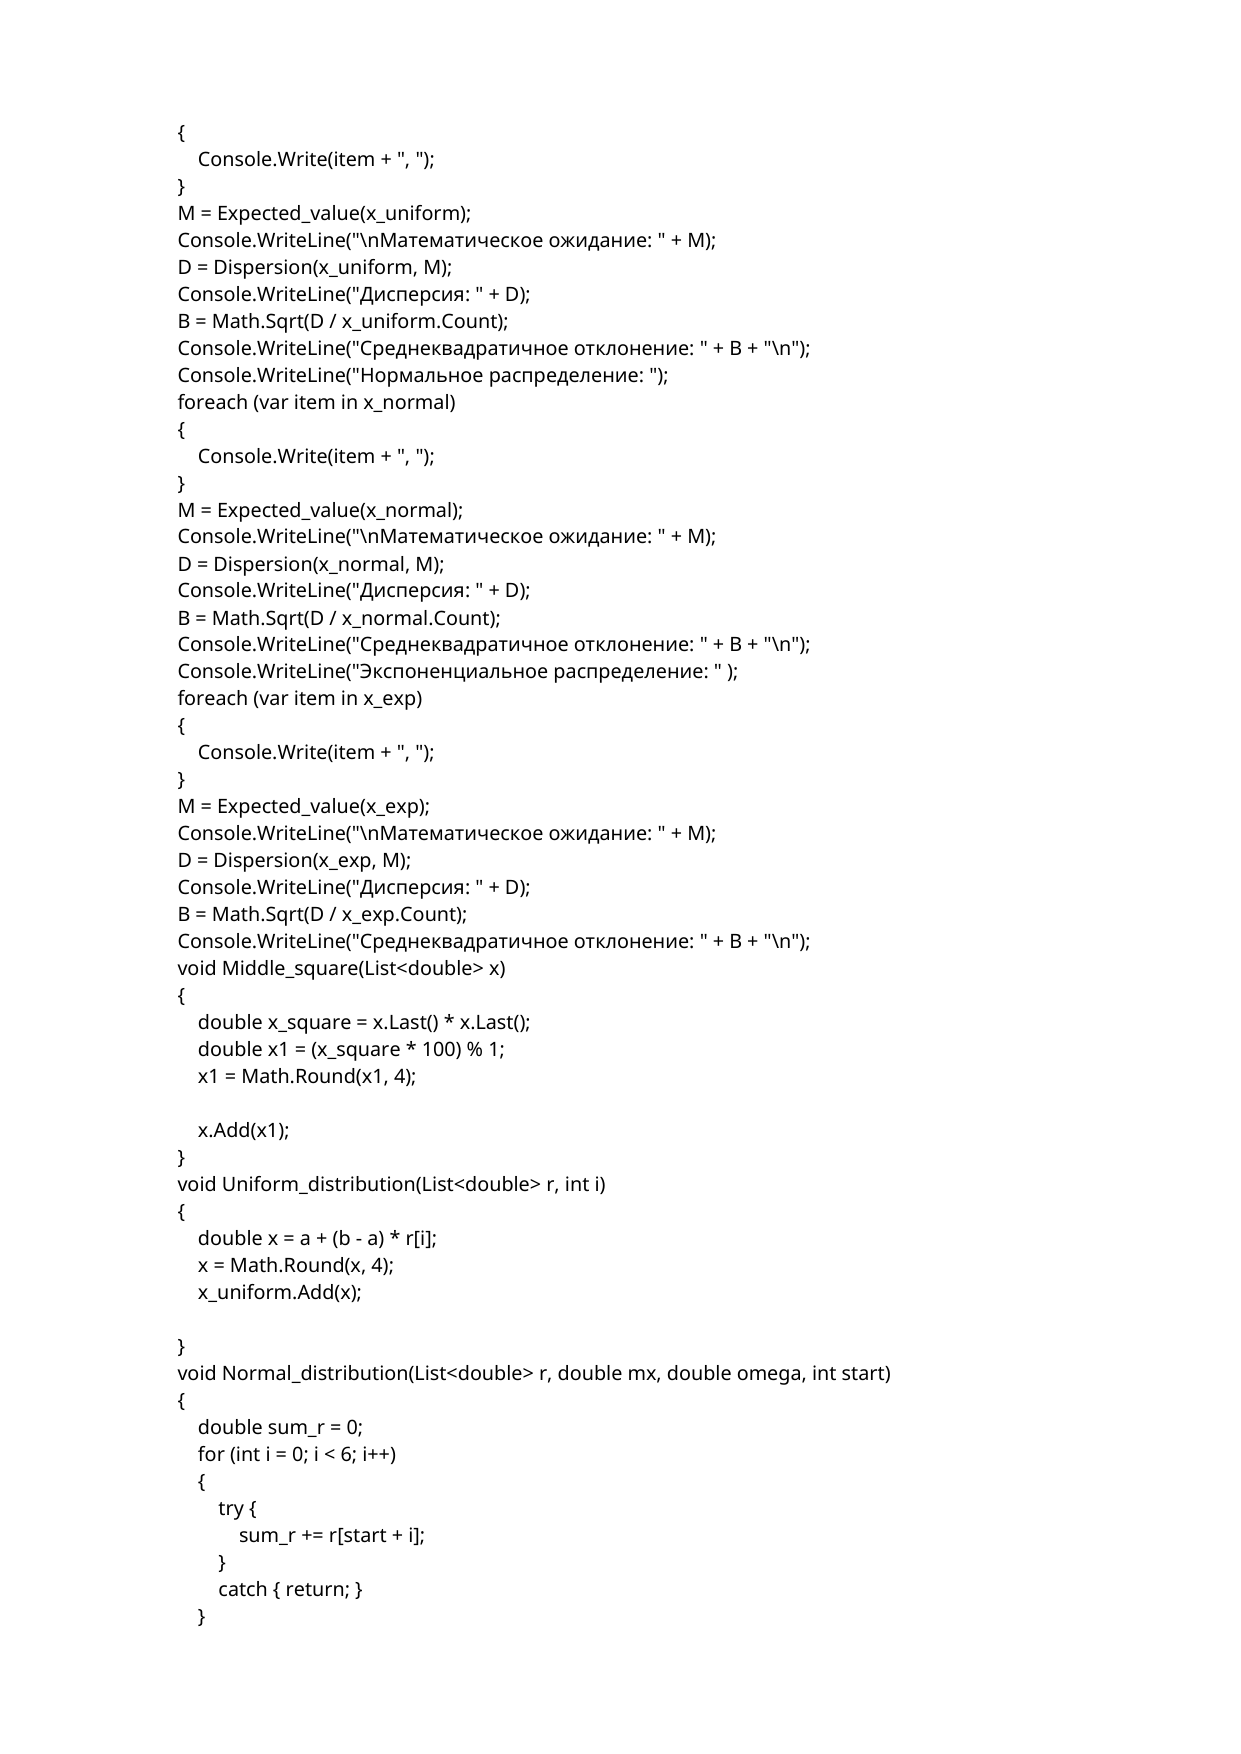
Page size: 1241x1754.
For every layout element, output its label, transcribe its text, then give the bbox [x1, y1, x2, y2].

text Console.WriteLine("\nМатематическое ожидание: " + M); [177, 819, 1152, 847]
text sum_r += r[start + i]; [177, 1521, 1152, 1548]
text Console.Write(item + ", "); [177, 739, 1152, 766]
text double x = a + (b - a) * r[i]; [177, 1224, 1152, 1251]
text Console.WriteLine("Дисперсия: " + D); [177, 873, 1152, 901]
text Console.Write(item + ", "); [177, 145, 1152, 172]
text { [177, 415, 1152, 442]
text } [177, 1548, 1152, 1575]
text } [177, 172, 1152, 199]
text double x_square = x.Last() * x.Last(); [177, 1008, 1152, 1035]
text x_uniform.Add(x); [177, 1278, 1152, 1305]
text for (int i = 0; i < 6; i++) [177, 1440, 1152, 1467]
text x = Math.Round(x, 4); [177, 1251, 1152, 1278]
text Console.WriteLine("\nМатематическое ожидание: " + M); [177, 226, 1152, 253]
text M = Expected_value(x_uniform); [177, 199, 1152, 226]
text Console.WriteLine("Дисперсия: " + D); [177, 577, 1152, 604]
text } [177, 1602, 1152, 1629]
text Console.Write(item + ", "); [177, 442, 1152, 469]
text { [177, 712, 1152, 739]
text } [177, 1143, 1152, 1170]
text double sum_r = 0; [177, 1413, 1152, 1440]
text } [177, 766, 1152, 793]
text D = Dispersion(x_uniform, M); [177, 253, 1152, 280]
text Console.WriteLine("Нормальное распределение: "); [177, 361, 1152, 388]
text { [177, 1386, 1152, 1413]
text Console.WriteLine("Среднеквадратичное отклонение: " + B + "\n"); [177, 927, 1152, 954]
text Console.WriteLine("Среднеквадратичное отклонение: " + B + "\n"); [177, 631, 1152, 658]
text { [177, 1197, 1152, 1224]
text M = Expected_value(x_exp); [177, 793, 1152, 819]
text { [177, 981, 1152, 1008]
text D = Dispersion(x_exp, M); [177, 847, 1152, 873]
text foreach (var item in x_normal) [177, 388, 1152, 415]
text catch { return; } [177, 1575, 1152, 1602]
text void Middle_square(List<double> x) [177, 954, 1152, 981]
text Console.WriteLine("Среднеквадратичное отклонение: " + B + "\n"); [177, 334, 1152, 361]
text B = Math.Sqrt(D / x_normal.Count); [177, 604, 1152, 631]
text { [177, 1467, 1152, 1494]
text foreach (var item in x_exp) [177, 685, 1152, 712]
text Console.WriteLine("Дисперсия: " + D); [177, 280, 1152, 307]
text x.Add(x1); [177, 1116, 1152, 1143]
text Console.WriteLine("\nМатематическое ожидание: " + M); [177, 523, 1152, 550]
text double x1 = (x_square * 100) % 1; [177, 1035, 1152, 1062]
text } [177, 1332, 1152, 1359]
text void Uniform_distribution(List<double> r, int i) [177, 1170, 1152, 1197]
text { [177, 118, 1152, 145]
text B = Math.Sqrt(D / x_exp.Count); [177, 901, 1152, 927]
text try { [177, 1494, 1152, 1521]
text } [177, 469, 1152, 496]
text void Normal_distribution(List<double> r, double mx, double omega, int start) [177, 1359, 1152, 1386]
text x1 = Math.Round(x1, 4); [177, 1062, 1152, 1089]
text B = Math.Sqrt(D / x_uniform.Count); [177, 307, 1152, 334]
text M = Expected_value(x_normal); [177, 496, 1152, 523]
text Console.WriteLine("Экспоненциальное распределение: " ); [177, 658, 1152, 685]
text D = Dispersion(x_normal, M); [177, 550, 1152, 577]
